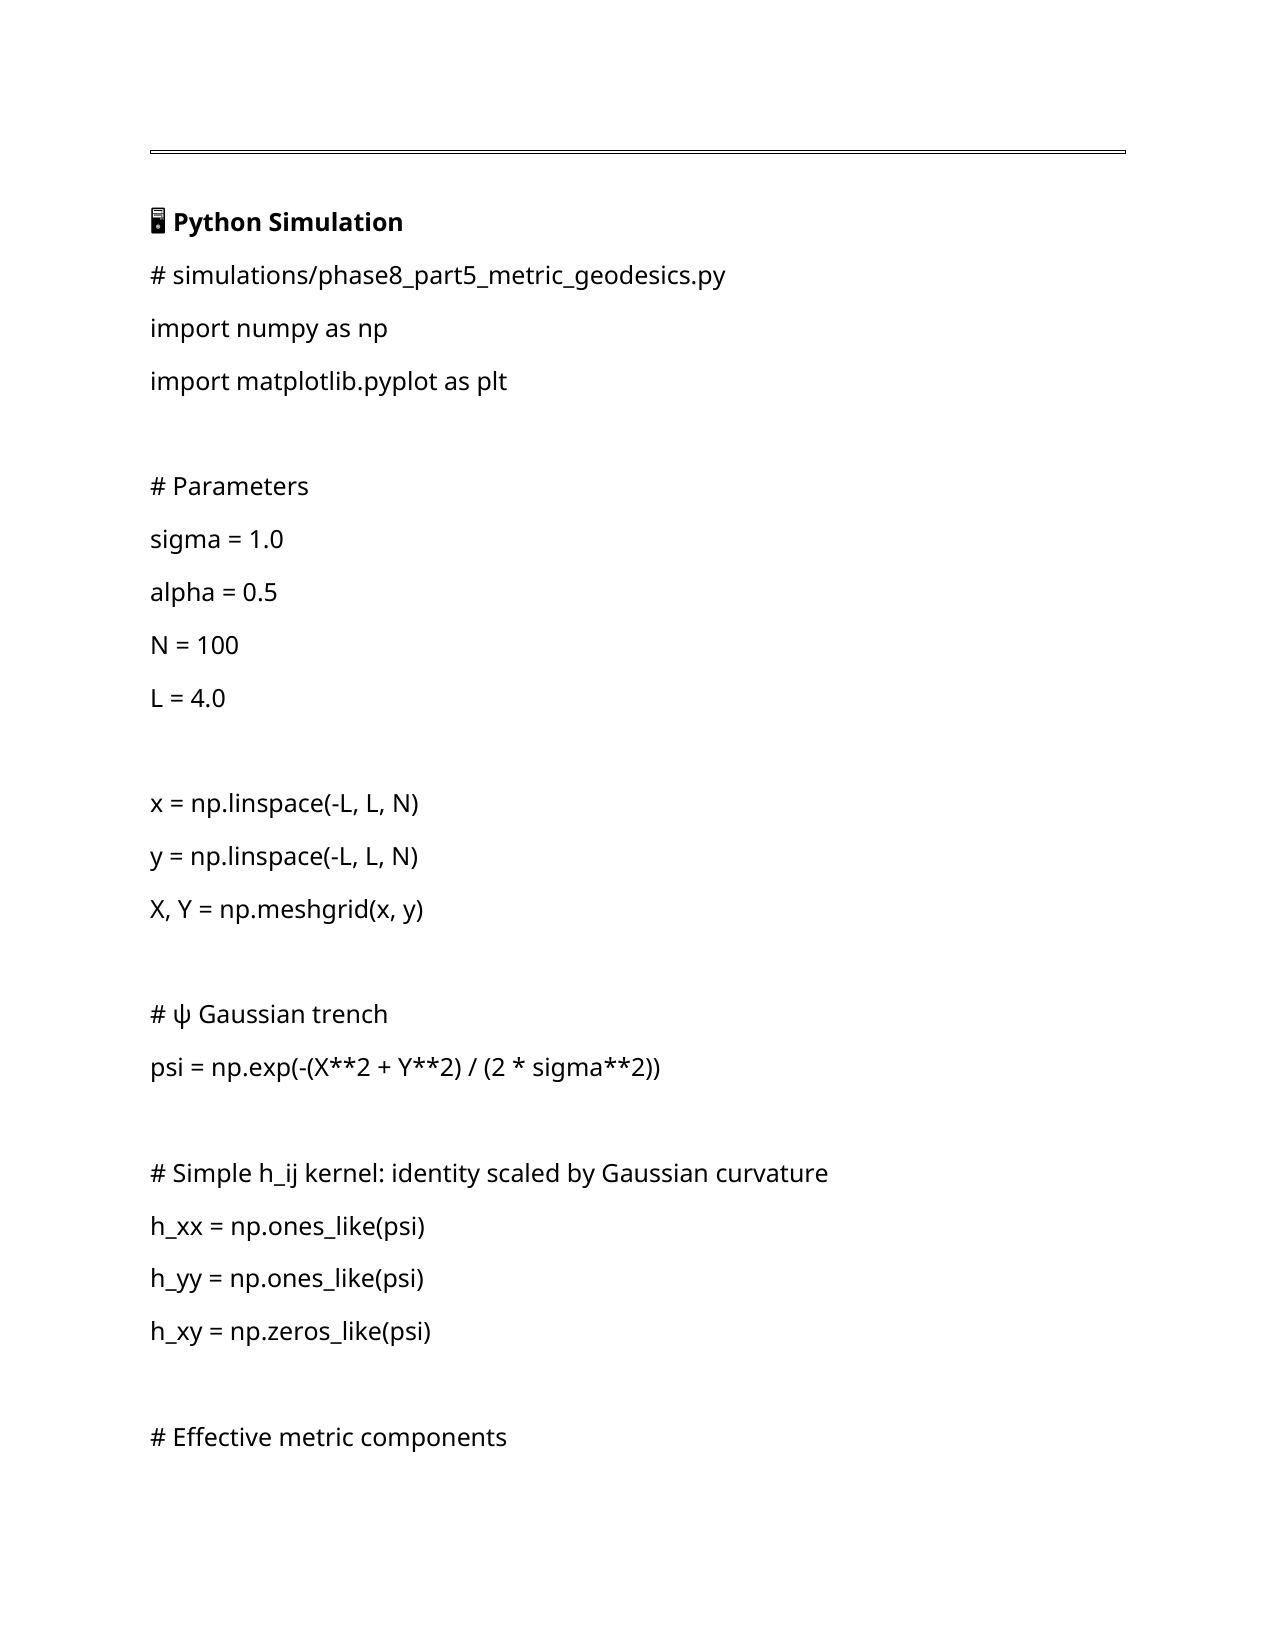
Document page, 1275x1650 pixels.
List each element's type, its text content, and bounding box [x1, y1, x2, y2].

text psi = np.exp(-(X**2 + Y**2) / (2 * sigma**2)) [150, 1050, 1125, 1084]
text X, Y = np.meshgrid(x, y) [150, 891, 1125, 926]
text L = 4.0 [150, 680, 1125, 714]
text # Parameters [150, 469, 1125, 503]
text # Effective metric components [150, 1419, 1125, 1454]
text import matplotlib.pyplot as plt [150, 363, 1125, 397]
text h_xy = np.zeros_like(psi) [150, 1314, 1125, 1348]
text import numpy as np [150, 311, 1125, 344]
text 🖥️ Python Simulation [150, 205, 1125, 239]
text N = 100 [150, 627, 1125, 661]
text # simulations/phase8_part5_metric_geodesics.py [150, 258, 1125, 292]
text h_yy = np.ones_like(psi) [150, 1261, 1125, 1295]
text y = np.linspace(-L, L, N) [150, 839, 1125, 873]
text x = np.linspace(-L, L, N) [150, 786, 1125, 820]
text h_xx = np.ones_like(psi) [150, 1208, 1125, 1242]
text # Simple h_ij kernel: identity scaled by Gaussian curvature [150, 1156, 1125, 1189]
text alpha = 0.5 [150, 574, 1125, 609]
text # ψ Gaussian trench [150, 997, 1125, 1031]
text sigma = 1.0 [150, 522, 1125, 556]
